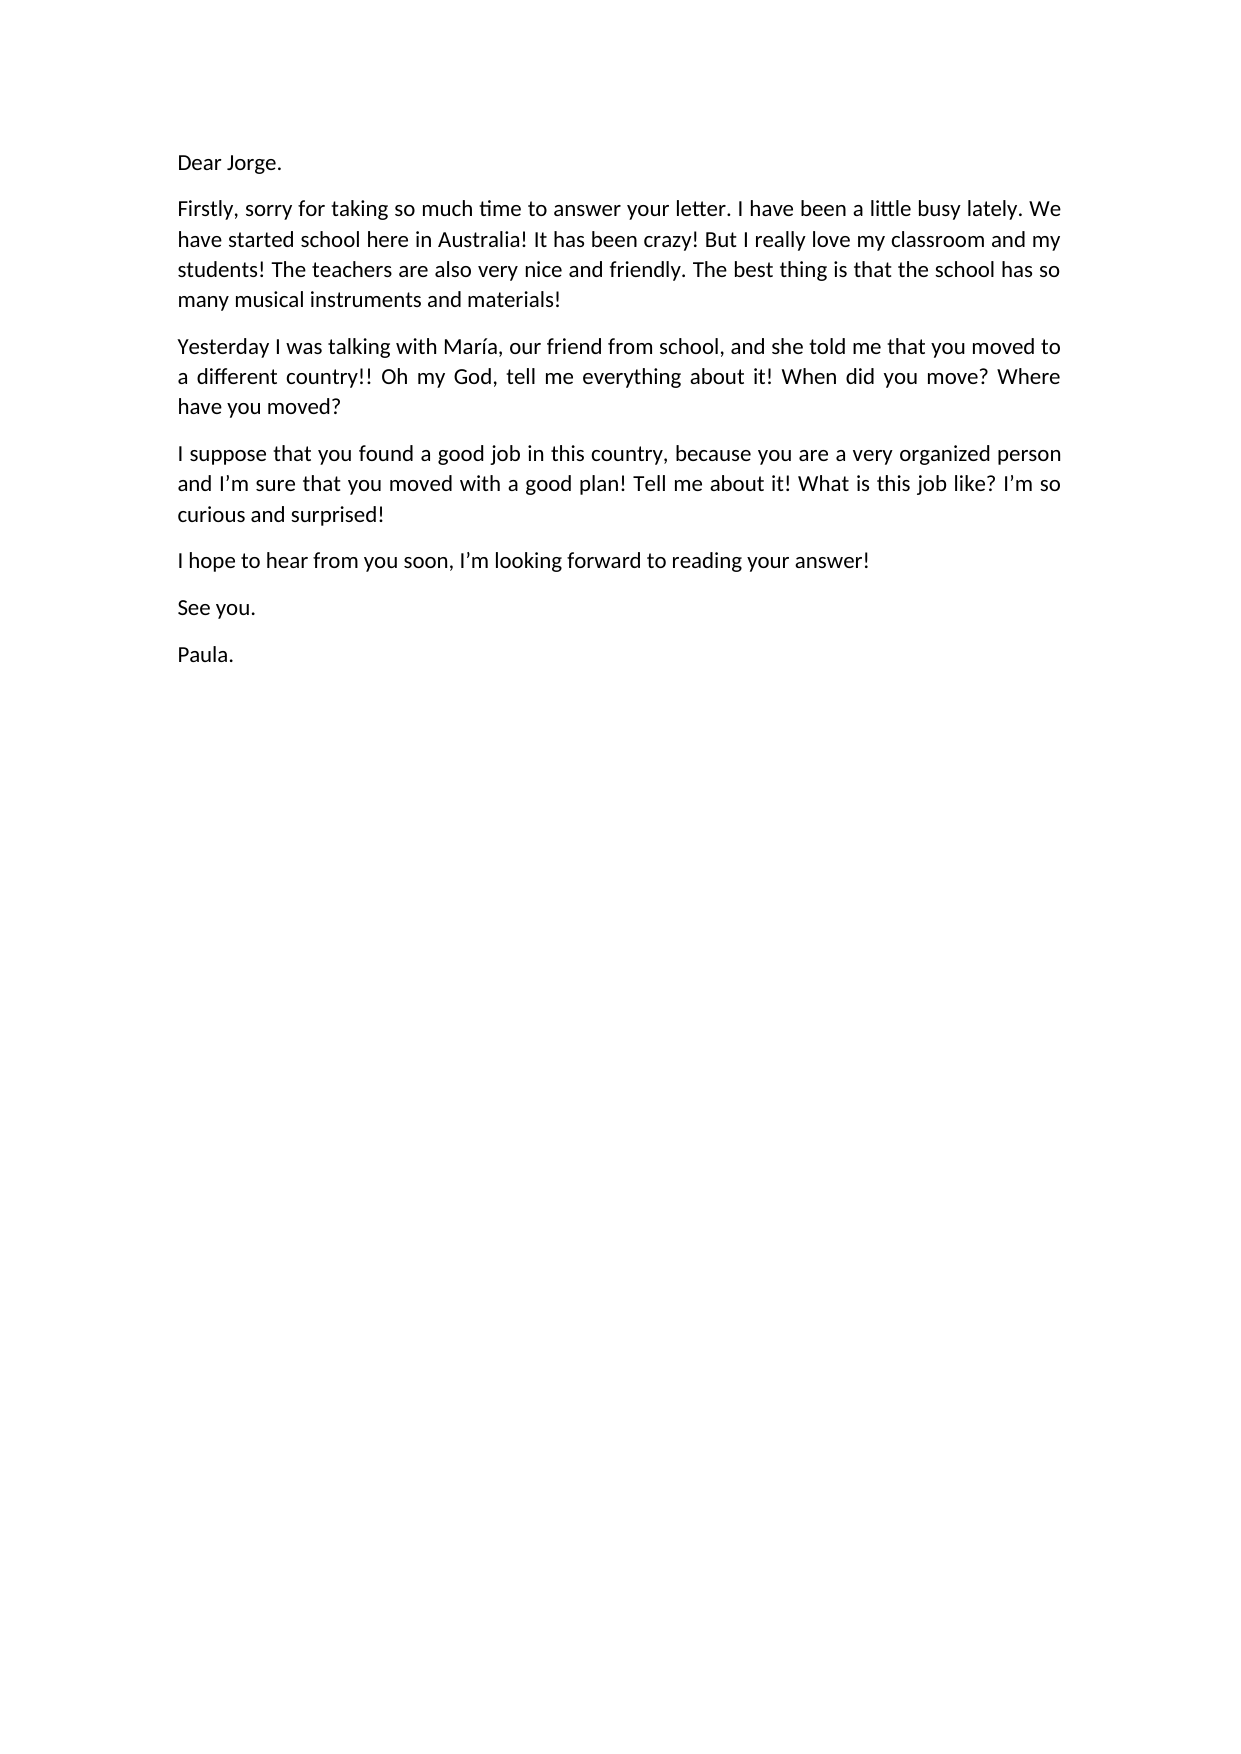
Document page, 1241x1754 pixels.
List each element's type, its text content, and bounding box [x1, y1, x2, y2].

text See you. [177, 593, 1063, 621]
text Dear Jorge. [177, 148, 1063, 176]
text Paula. [177, 640, 1063, 668]
text I suppose that you found a good job in this country, because you are a very organized person and I’m sure that you moved with a good plan! Tell me about it! What is this job like? I’m so curious and surprised! [177, 439, 1063, 528]
text Firstly, sorry for taking so much time to answer your letter. I have been a little busy lately. We have started school here in Australia! It has been crazy! But I really love my classroom and my students! The teachers are also very nice and friendly. The best thing is that the school has so many musical instruments and materials! [177, 194, 1063, 313]
text Yesterday I was talking with María, our friend from school, and she told me that you moved to a different country!! Oh my God, tell me everything about it! When did you move? Where have you moved? [177, 332, 1063, 420]
text I hope to hear from you soon, I’m looking forward to reading your answer! [177, 547, 1063, 574]
